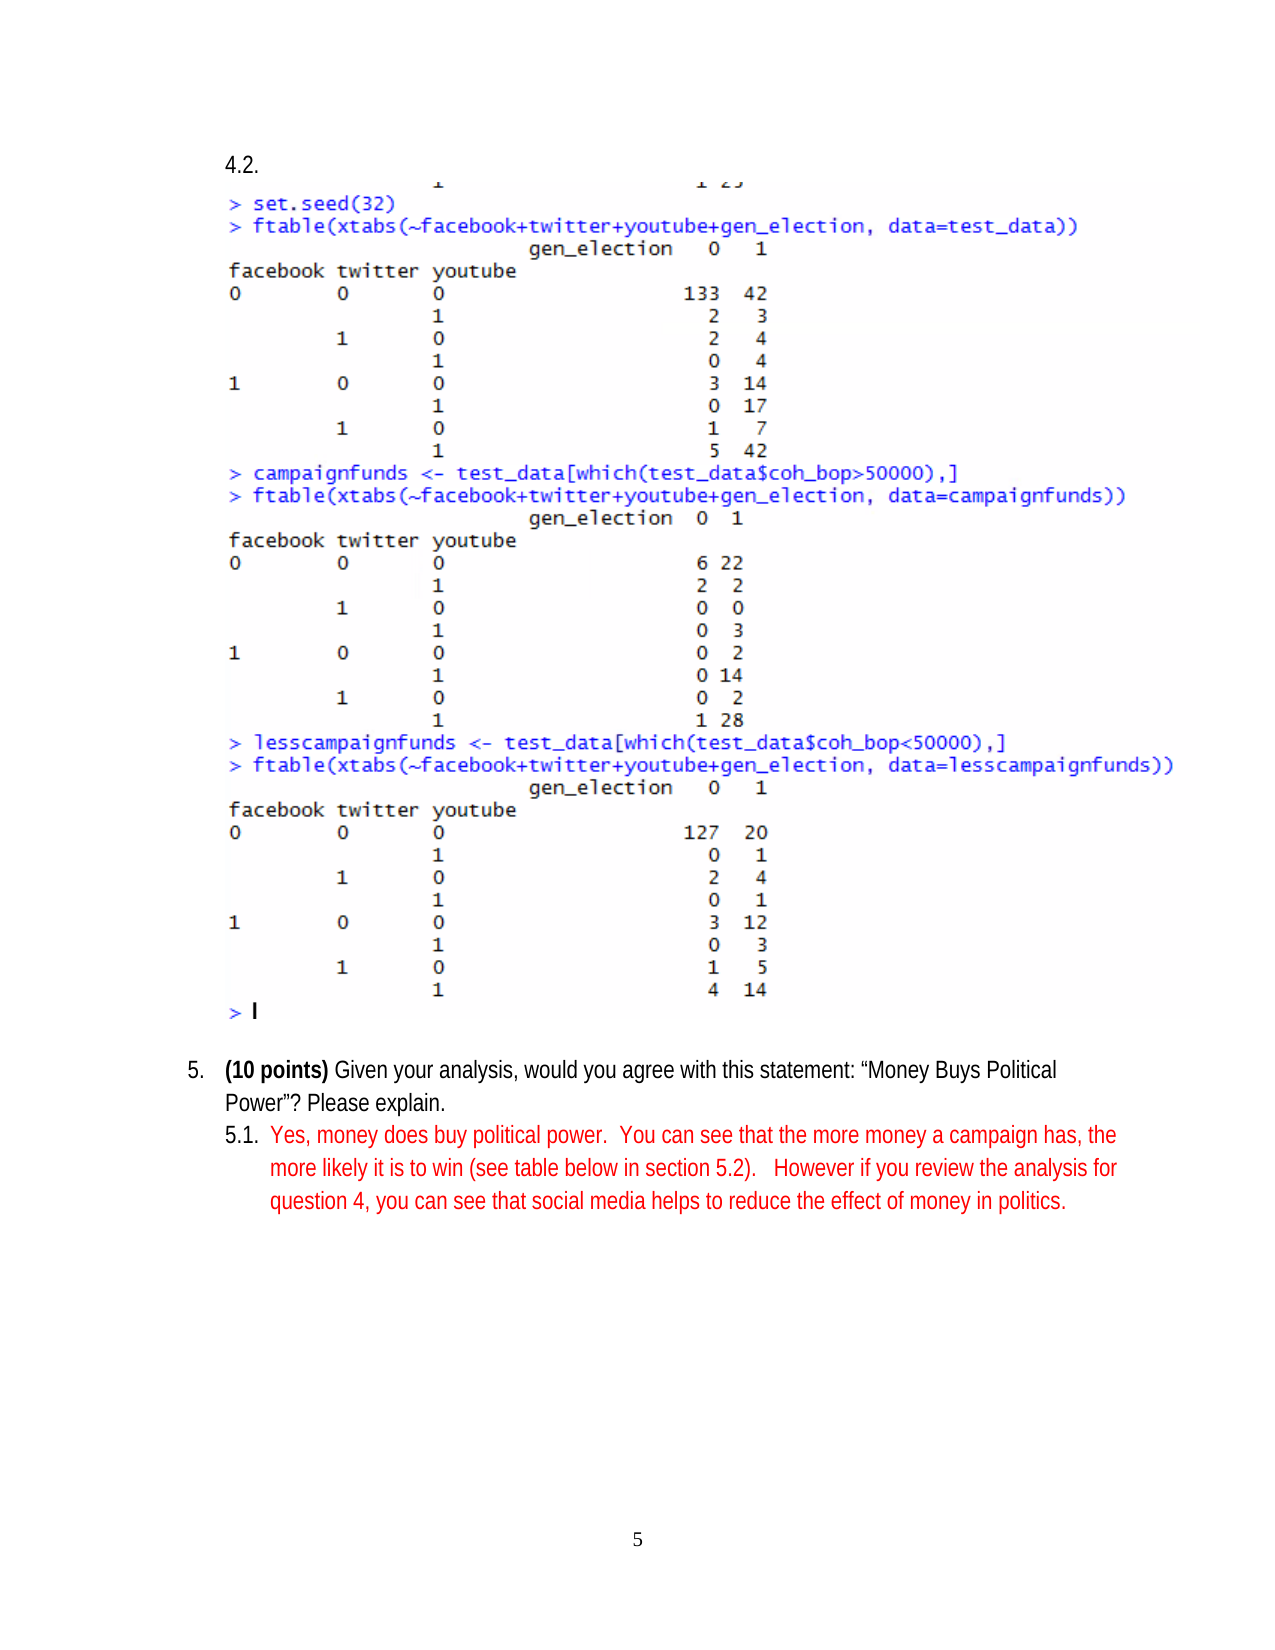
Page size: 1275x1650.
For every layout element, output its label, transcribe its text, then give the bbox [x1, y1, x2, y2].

picture [225, 182, 1200, 1019]
list (10 points) Given your analysis, would you agree with this statement: “Money Buys Political Power”? Please explain. [187, 1054, 1125, 1116]
list Yes, money does buy political power. You can see that the more money a campaign has, the more likely it is to win (see table below in section 5.2). However if you review the analysis for question 4, you can see that social media helps to reduce the effect of money in politics. [225, 1120, 1125, 1215]
